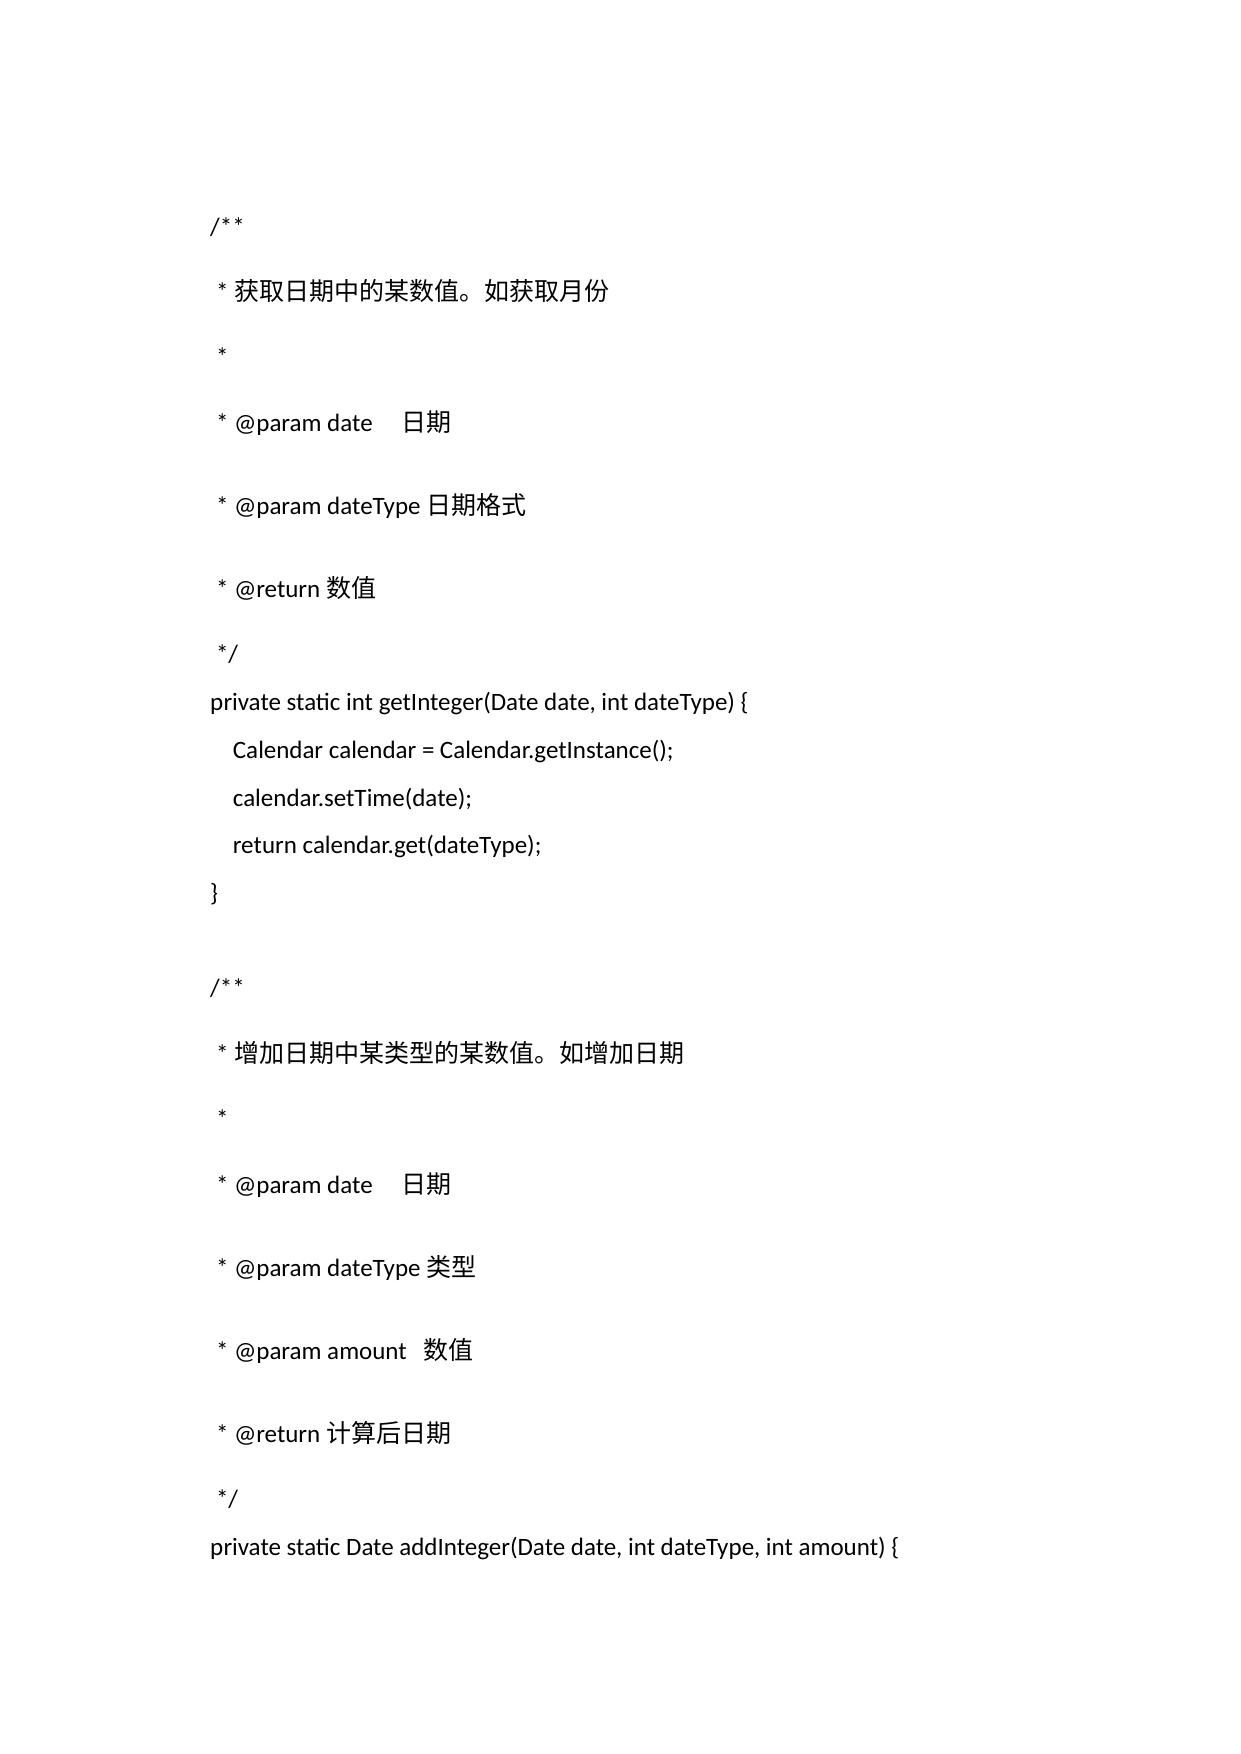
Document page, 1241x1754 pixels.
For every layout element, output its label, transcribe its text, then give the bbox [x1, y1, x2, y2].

text * @param dateType 类型 [187, 1233, 1053, 1298]
text Calendar calendar = Calendar.getInstance(); [187, 733, 1053, 766]
text * 获取日期中的某数值。如获取月份 [187, 257, 1053, 322]
text * @return 计算后日期 [187, 1399, 1053, 1464]
text * @param date 日期 [187, 388, 1053, 453]
text * @param dateType 日期格式 [187, 471, 1053, 536]
text /** [187, 210, 1053, 242]
text return calendar.get(dateType); [187, 828, 1053, 861]
text private static Date addInteger(Date date, int dateType, int amount) { [187, 1530, 1053, 1563]
text * [187, 341, 1053, 373]
text /** [187, 972, 1053, 1004]
text * @param amount 数值 [187, 1316, 1053, 1381]
text calendar.setTime(date); [187, 781, 1053, 813]
text * 增加日期中某类型的某数值。如增加日期 [187, 1019, 1053, 1084]
text */ [187, 1483, 1053, 1515]
text } [187, 876, 1053, 909]
text */ [187, 638, 1053, 670]
text * [187, 1102, 1053, 1135]
text * @return 数值 [187, 554, 1053, 619]
text * @param date 日期 [187, 1150, 1053, 1215]
text private static int getInteger(Date date, int dateType) { [187, 685, 1053, 718]
